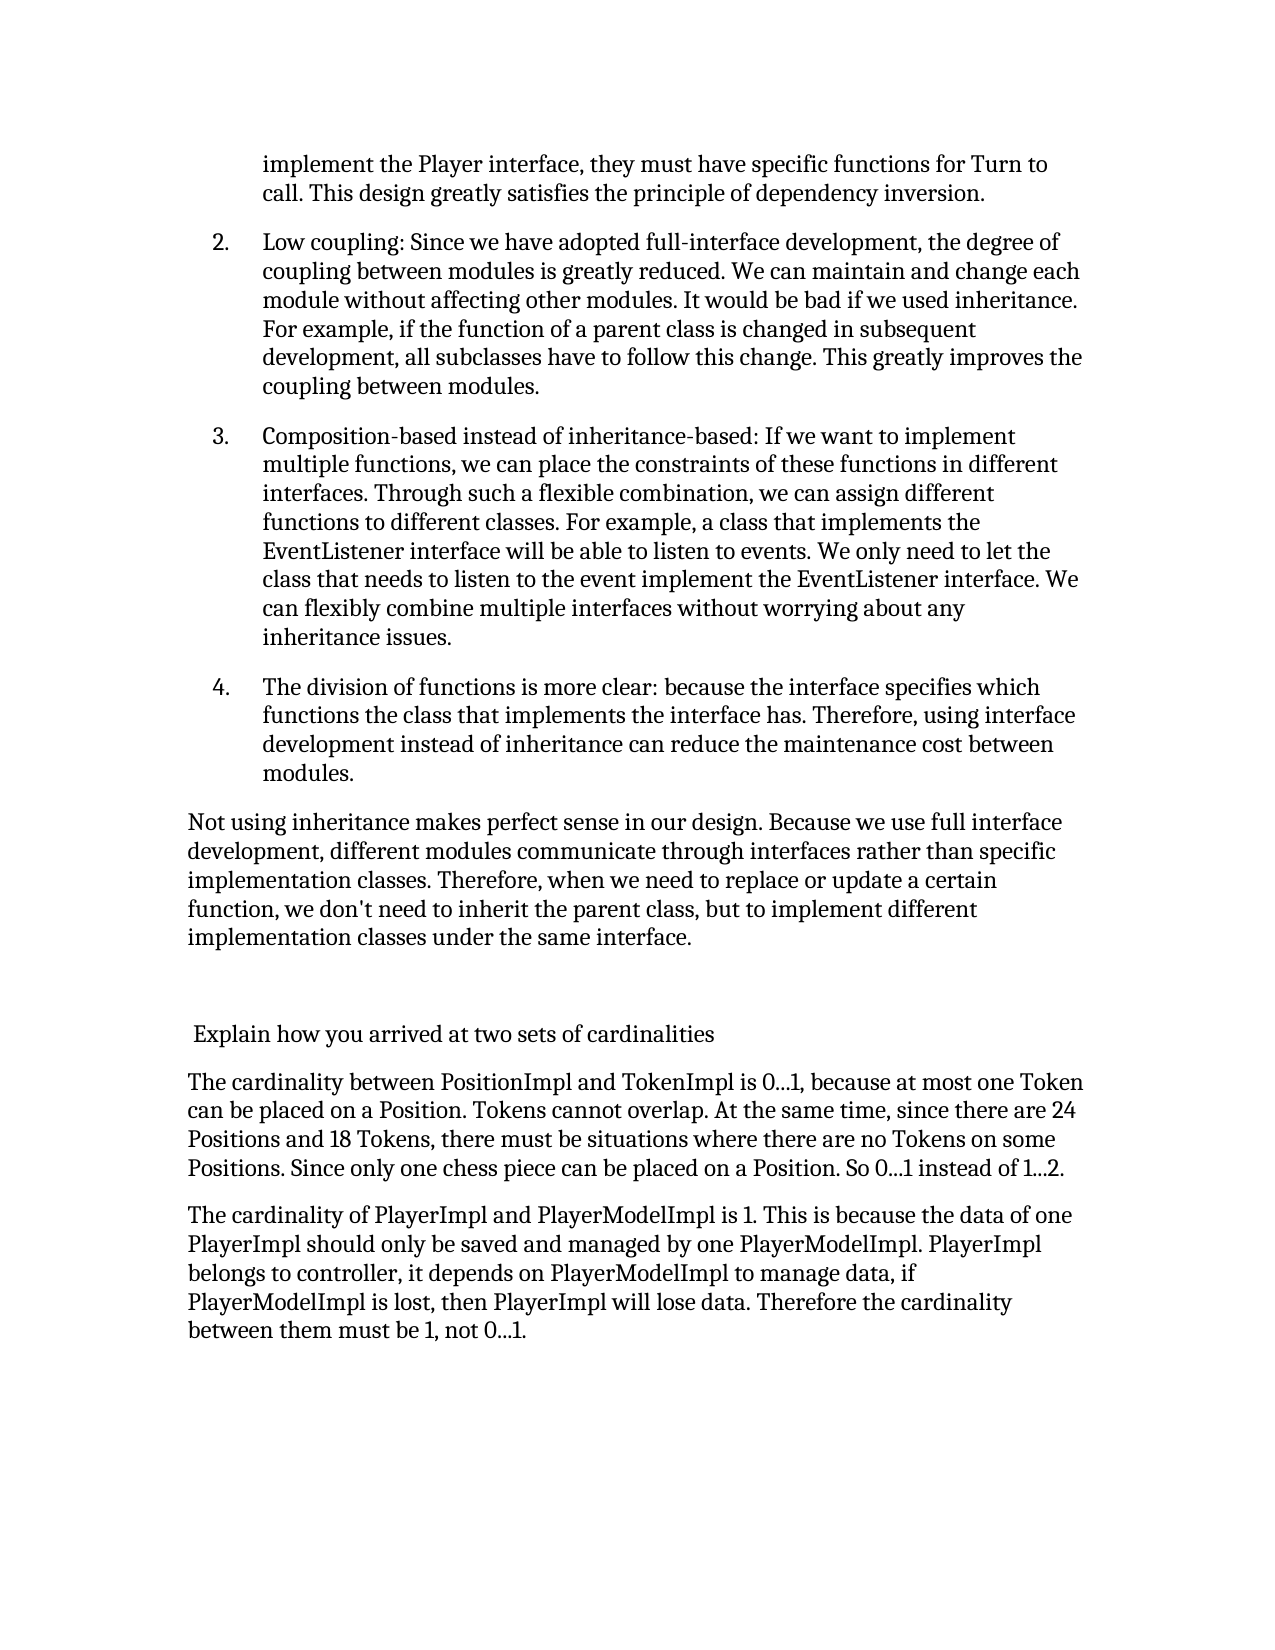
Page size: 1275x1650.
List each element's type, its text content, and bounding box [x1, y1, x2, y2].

text Not using inheritance makes perfect sense in our design. Because we use full interface development, different modules communicate through interfaces rather than specific implementation classes. Therefore, when we need to replace or update a certain function, we don't need to inherit the parent class, but to implement different implementation classes under the same interface. [187, 808, 1087, 952]
list Composition-based instead of inheritance-based: If we want to implement multiple functions, we can place the constraints of these functions in different interfaces. Through such a flexible combination, we can assign different functions to different classes. For example, a class that implements the EventListener interface will be able to listen to events. We only need to let the class that needs to listen to the event implement the EventListener interface. We can flexibly combine multiple interfaces without worrying about any inheritance issues. [212, 422, 1087, 652]
text The cardinality between PositionImpl and TokenImpl is 0...1, because at most one Token can be placed on a Position. Tokens cannot overlap. At the same time, since there are 24 Positions and 18 Tokens, there must be situations where there are no Tokens on some Positions. Since only one chess piece can be placed on a Position. So 0...1 instead of 1...2. [187, 1068, 1087, 1183]
text The cardinality of PlayerImpl and PlayerModelImpl is 1. This is because the data of one PlayerImpl should only be saved and managed by one PlayerModelImpl. PlayerImpl belongs to controller, it depends on PlayerModelImpl to manage data, if PlayerModelImpl is lost, then PlayerImpl will lose data. Therefore the cardinality between them must be 1, not 0...1. [187, 1201, 1087, 1345]
list Low coupling: Since we have adopted full-interface development, the degree of coupling between modules is greatly reduced. We can maintain and change each module without affecting other modules. It would be bad if we used inheritance. For example, if the function of a parent class is changed in subsequent development, all subclasses have to follow this change. This greatly improves the coupling between modules. [212, 228, 1087, 401]
list The division of functions is more clear: because the interface specifies which functions the class that implements the interface has. Therefore, using interface development instead of inheritance can reduce the maintenance cost between modules. [212, 672, 1087, 787]
text Explain how you arrived at two sets of cardinalities [187, 1020, 1087, 1049]
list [212, 150, 1087, 207]
